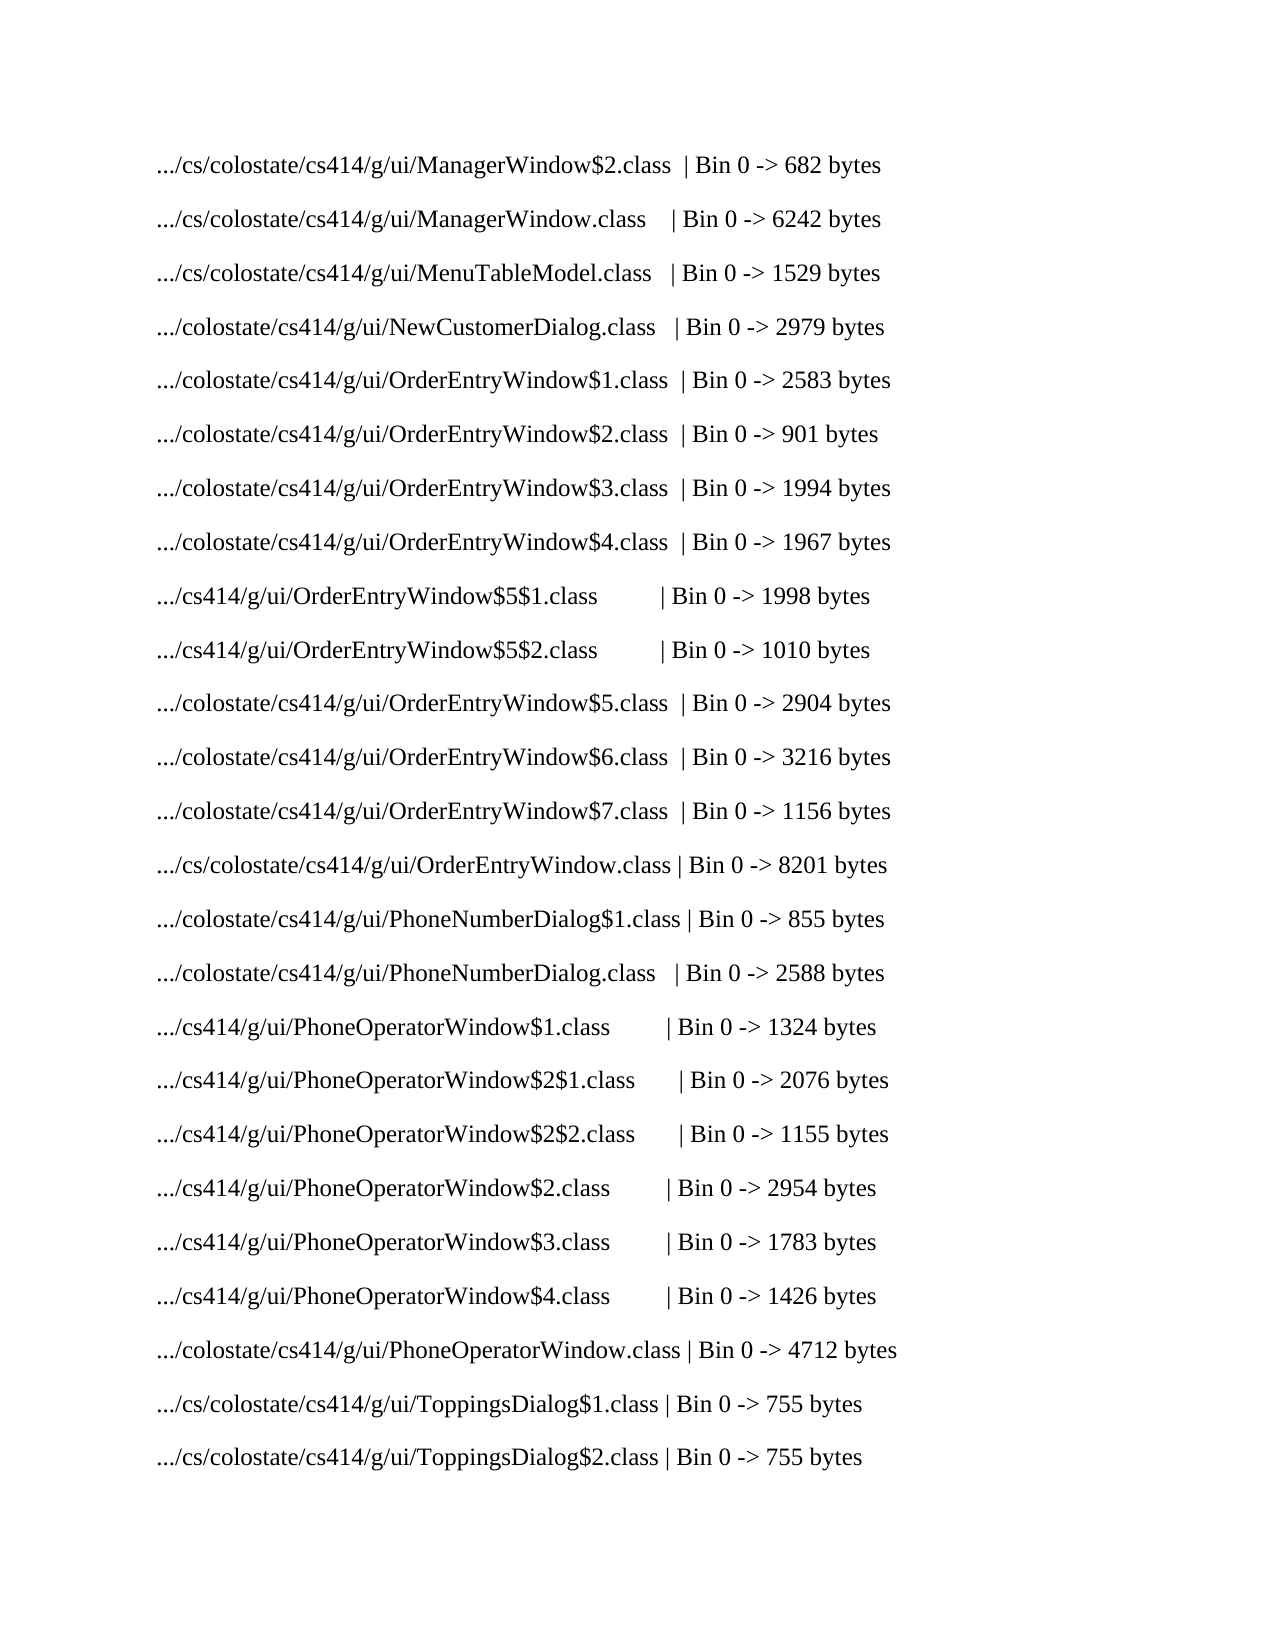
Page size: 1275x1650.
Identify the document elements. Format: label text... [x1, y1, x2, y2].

text .../cs414/g/ui/PhoneOperatorWindow$3.class | Bin 0 -> 1783 bytes [150, 1227, 1125, 1256]
text .../cs/colostate/cs414/g/ui/ToppingsDialog$2.class | Bin 0 -> 755 bytes [150, 1442, 1125, 1471]
text .../colostate/cs414/g/ui/OrderEntryWindow$5.class | Bin 0 -> 2904 bytes [150, 688, 1125, 717]
text .../cs414/g/ui/PhoneOperatorWindow$2$2.class | Bin 0 -> 1155 bytes [150, 1119, 1125, 1148]
text .../cs/colostate/cs414/g/ui/MenuTableModel.class | Bin 0 -> 1529 bytes [150, 258, 1125, 286]
text .../colostate/cs414/g/ui/NewCustomerDialog.class | Bin 0 -> 2979 bytes [150, 312, 1125, 340]
text .../cs414/g/ui/PhoneOperatorWindow$2$1.class | Bin 0 -> 2076 bytes [150, 1066, 1125, 1094]
text .../colostate/cs414/g/ui/PhoneNumberDialog$1.class | Bin 0 -> 855 bytes [150, 904, 1125, 933]
text .../cs414/g/ui/OrderEntryWindow$5$2.class | Bin 0 -> 1010 bytes [150, 635, 1125, 663]
text .../colostate/cs414/g/ui/PhoneNumberDialog.class | Bin 0 -> 2588 bytes [150, 958, 1125, 987]
text .../colostate/cs414/g/ui/PhoneOperatorWindow.class | Bin 0 -> 4712 bytes [150, 1335, 1125, 1363]
text .../cs/colostate/cs414/g/ui/OrderEntryWindow.class | Bin 0 -> 8201 bytes [150, 850, 1125, 879]
text .../colostate/cs414/g/ui/OrderEntryWindow$7.class | Bin 0 -> 1156 bytes [150, 796, 1125, 825]
text .../cs414/g/ui/PhoneOperatorWindow$4.class | Bin 0 -> 1426 bytes [150, 1281, 1125, 1310]
text .../colostate/cs414/g/ui/OrderEntryWindow$2.class | Bin 0 -> 901 bytes [150, 419, 1125, 448]
text .../colostate/cs414/g/ui/OrderEntryWindow$6.class | Bin 0 -> 3216 bytes [150, 742, 1125, 771]
text .../cs/colostate/cs414/g/ui/ManagerWindow.class | Bin 0 -> 6242 bytes [150, 204, 1125, 233]
text .../cs/colostate/cs414/g/ui/ToppingsDialog$1.class | Bin 0 -> 755 bytes [150, 1389, 1125, 1417]
text .../cs414/g/ui/OrderEntryWindow$5$1.class | Bin 0 -> 1998 bytes [150, 581, 1125, 609]
text .../colostate/cs414/g/ui/OrderEntryWindow$4.class | Bin 0 -> 1967 bytes [150, 527, 1125, 556]
text .../cs414/g/ui/PhoneOperatorWindow$1.class | Bin 0 -> 1324 bytes [150, 1012, 1125, 1040]
text .../colostate/cs414/g/ui/OrderEntryWindow$1.class | Bin 0 -> 2583 bytes [150, 365, 1125, 394]
text .../cs414/g/ui/PhoneOperatorWindow$2.class | Bin 0 -> 2954 bytes [150, 1173, 1125, 1202]
text .../cs/colostate/cs414/g/ui/ManagerWindow$2.class | Bin 0 -> 682 bytes [150, 150, 1125, 179]
text .../colostate/cs414/g/ui/OrderEntryWindow$3.class | Bin 0 -> 1994 bytes [150, 473, 1125, 502]
